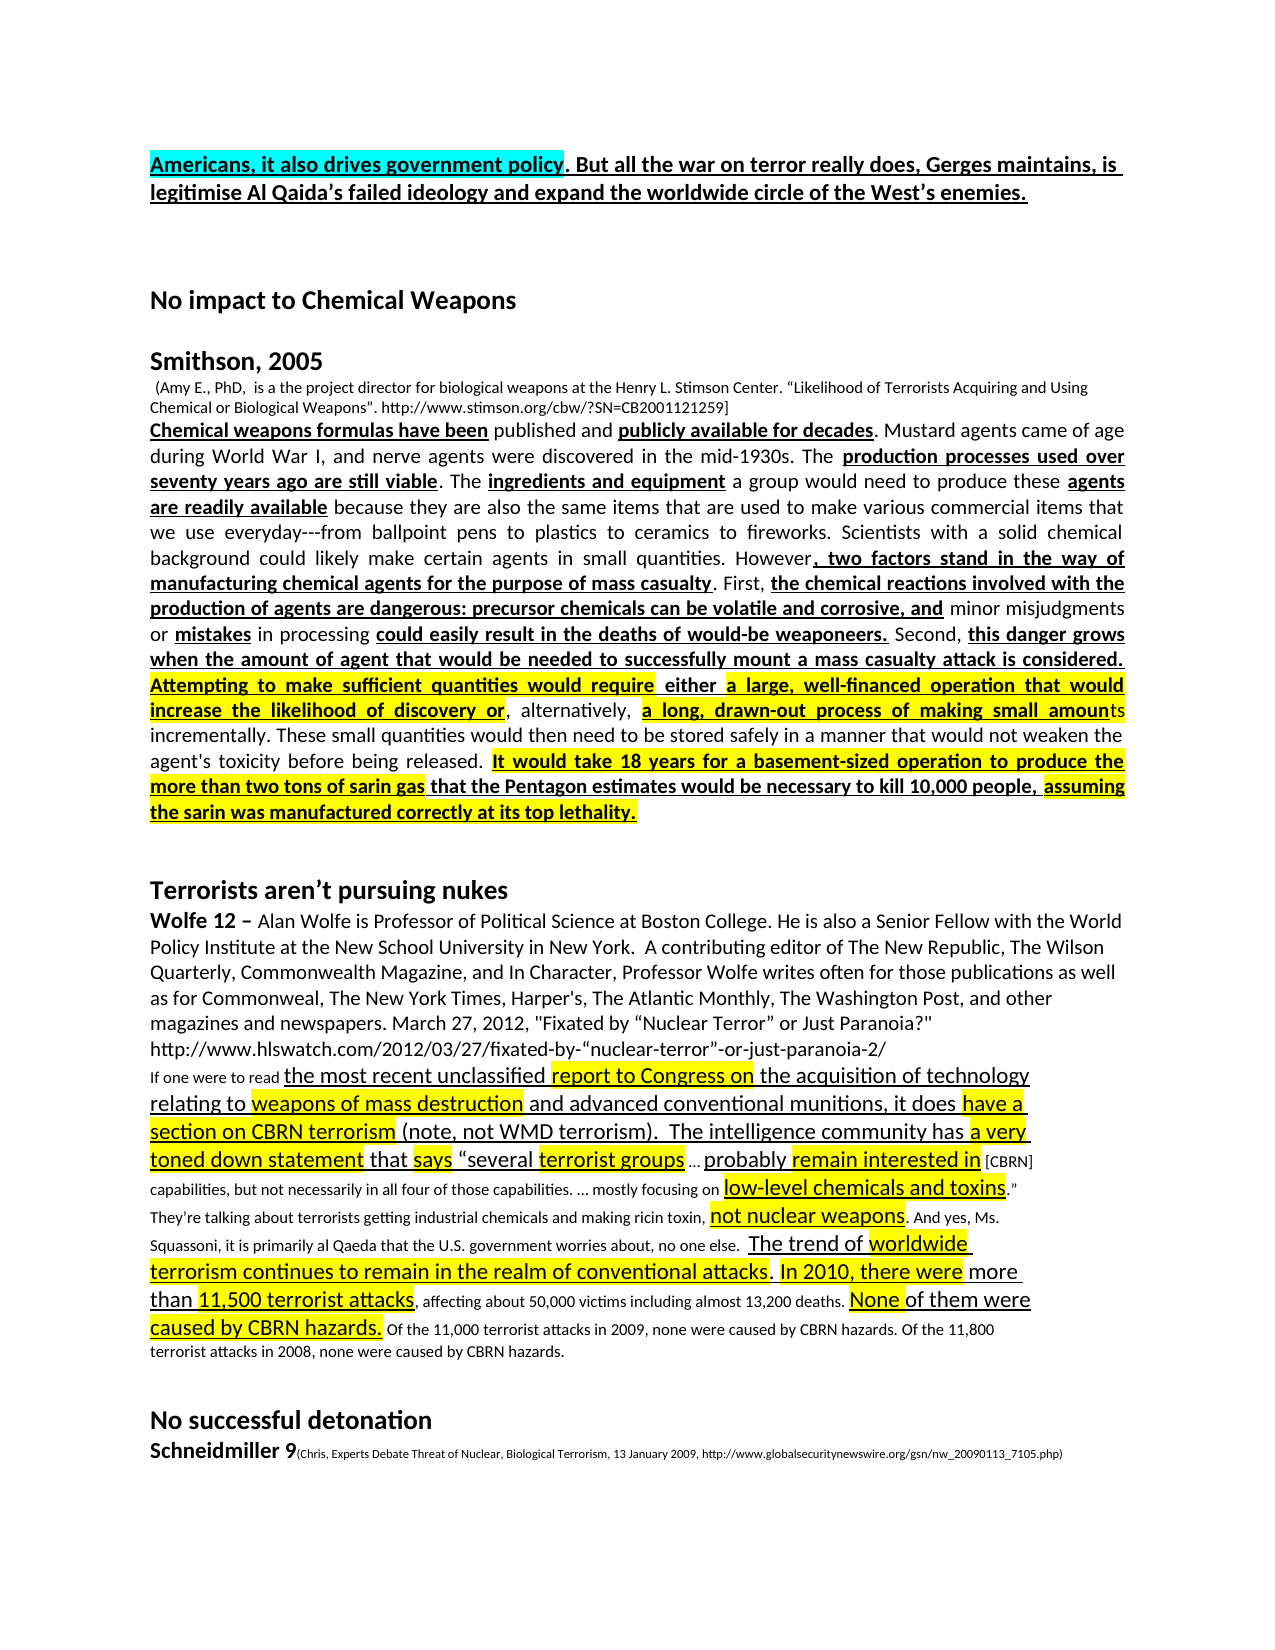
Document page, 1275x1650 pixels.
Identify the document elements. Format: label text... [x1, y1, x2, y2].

text Schneidmiller 9(Chris, Experts Debate Threat of Nuclear, Biological Terrorism, 13 January 2009, http://www.globalsecuritynewswire.org/gsn/nw_20090113_7105.php) [150, 1436, 1125, 1464]
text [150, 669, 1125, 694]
text (Amy E., PhD, is a the project director for biological weapons at the Henry L. Stimson Center. “Likelihood of Terrorists Acquiring and Using Chemical or Biological Weapons”. http://www.stimson.org/cbw/?SN=CB2001121259] [150, 377, 1125, 418]
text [150, 150, 1125, 206]
text If one were to read the most recent unclassified report to Congress on the acquisition of technology relating to weapons of mass destruction and advanced conventional munitions, it does have a section on CBRN terrorism (note, not WMD terrorism). The intelligence community has a very toned down statement that says “several terrorist groups … probably remain interested in [CBRN] capabilities, but not necessarily in all four of those capabilities. … mostly focusing on low-level chemicals and toxins.” They’re talking about terrorists getting industrial chemicals and making ricin toxin, not nuclear weapons. And yes, Ms. Squassoni, it is primarily al Qaeda that the U.S. government worries about, no one else. The trend of worldwide terrorism continues to remain in the realm of conventional attacks. In 2010, there were more than 11,500 terrorist attacks, affecting about 50,000 victims including almost 13,200 deaths. None of them were caused by CBRN hazards. Of the 11,000 terrorist attacks in 2009, none were caused by CBRN hazards. Of the 11,800 terrorist attacks in 2008, none were caused by CBRN hazards. [150, 1061, 1035, 1362]
text Wolfe 12 – Alan Wolfe is Professor of Political Science at Boston College. He is also a Senior Fellow with the World Policy Institute at the New School University in New York. A contributing editor of The New Republic, The Wilson Quarterly, Commonwealth Magazine, and In Character, Professor Wolfe writes often for those publications as well as for Commonweal, The New York Times, Harper's, The Atlantic Monthly, The Washington Post, and other magazines and newspapers. March 27, 2012, "Fixated by “Nuclear Terror” or Just Paranoia?" http://www.hlswatch.com/2012/03/27/fixated-by-“nuclear-terror”-or-just-paranoia-2/ [150, 906, 1125, 1061]
text Smithson, 2005 [150, 344, 1125, 377]
text No successful detonation [150, 1403, 1125, 1436]
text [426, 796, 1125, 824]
text No impact to Chemical Weapons [150, 283, 1125, 316]
text Chemical weapons formulas have been published and publicly available for decades. Mustard agents came of age during World War I, and nerve agents were discovered in the mid-1930s. The production processes used over seventy years ago are still viable. The ingredients and equipment a group would need to produce these agents are readily available because they are also the same items that are used to make various commercial items that we use everyday---from ballpoint pens to plastics to ceramics to fireworks. Scientists with a solid chemical background could likely make certain agents in small quantities. However, two factors stand in the way of manufacturing chemical agents for the purpose of mass casualty. First, the chemical reactions involved with the production of agents are dangerous: precursor chemicals can be volatile and corrosive, and minor misjudgments or mistakes in processing could easily result in the deaths of would-be weaponeers. Second, this danger grows when the amount of agent that would be needed to successfully mount a mass casualty attack is considered. Attempting to make sufficient quantities would require either a large, well-financed operation that would increase the likelihood of discovery or, alternatively, a long, drawn-out process of making small amounts incrementally. These small quantities would then need to be stored safely in a manner that would not weaken the agent's toxicity before being released. It would take 18 years for a basement-sized operation to produce the more than two tons of sarin gas that the Pentagon estimates would be necessary to kill 10,000 people, assuming the sarin was manufactured correctly at its top lethality. [150, 418, 1125, 668]
text Terrorists aren’t pursuing nukes [150, 873, 1125, 906]
